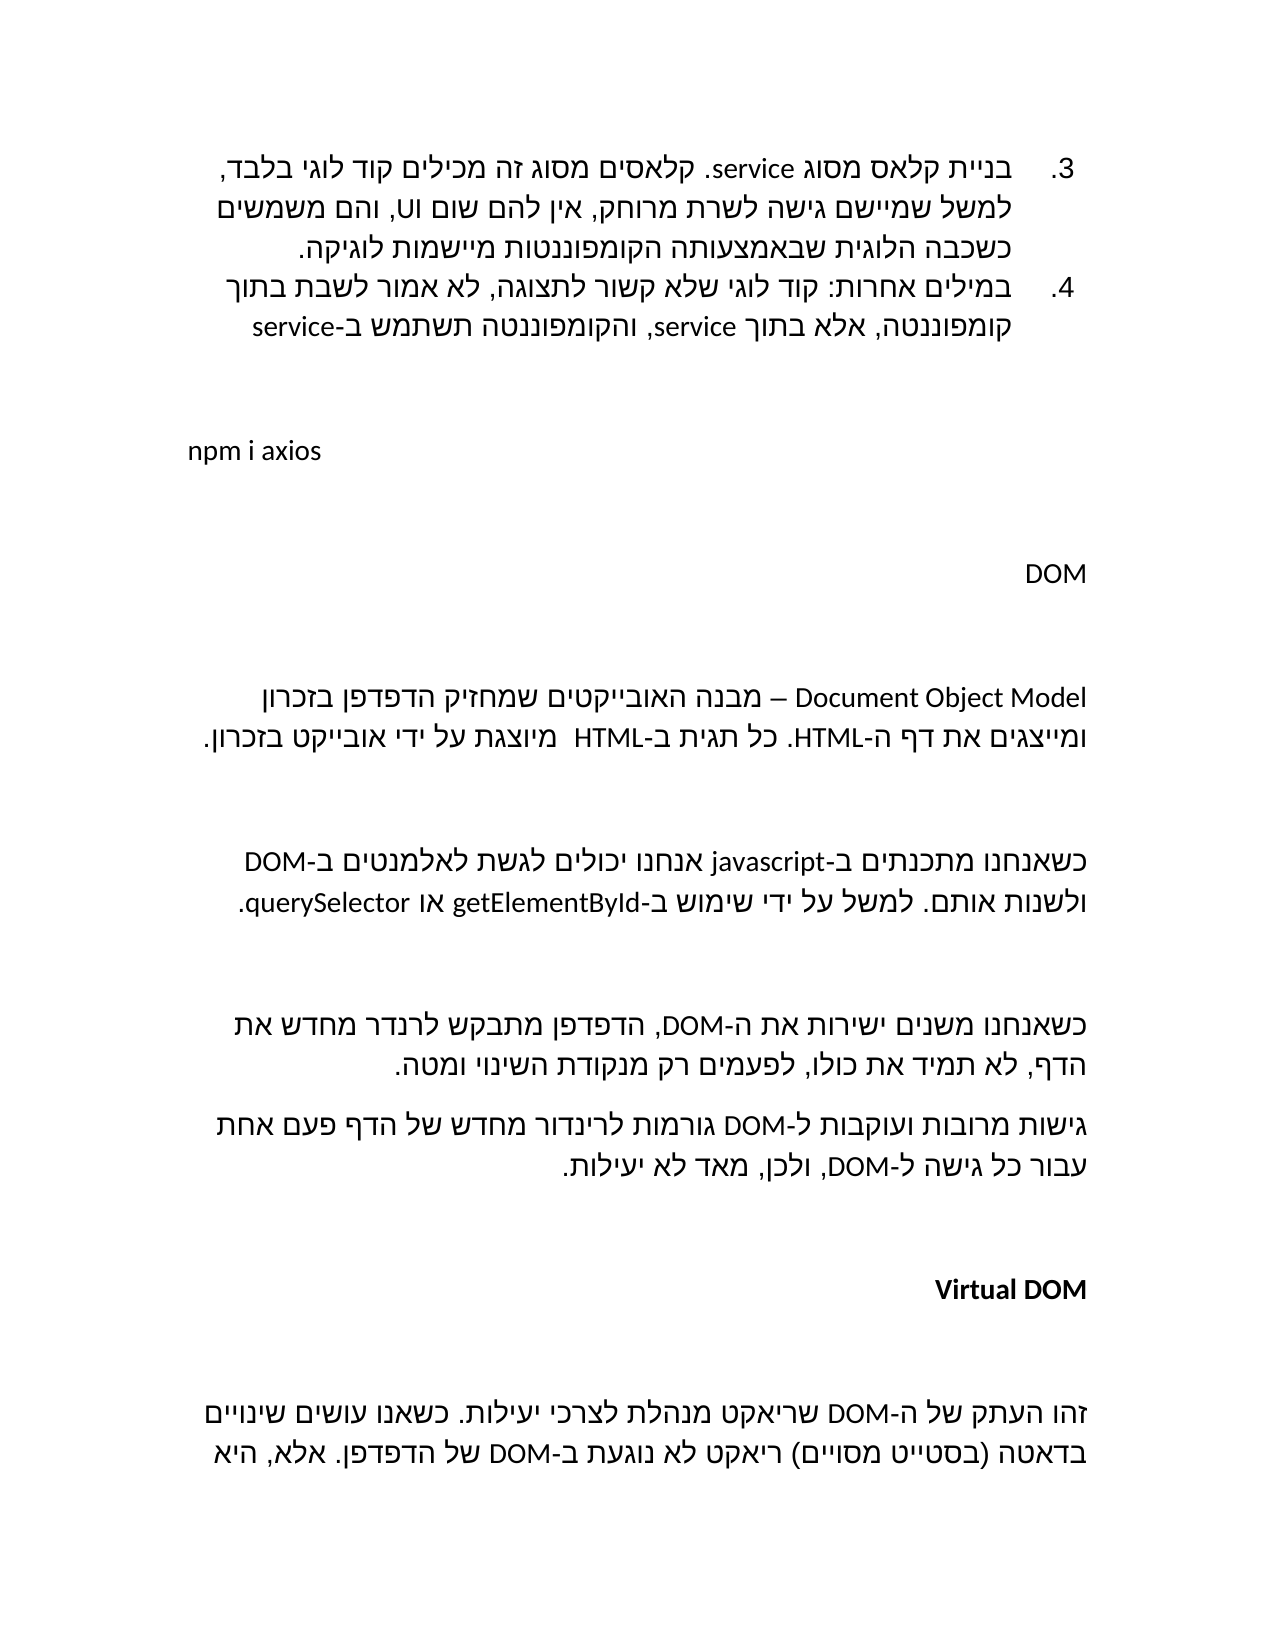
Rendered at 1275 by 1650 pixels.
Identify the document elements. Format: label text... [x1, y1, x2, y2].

list במילים אחרות: קוד לוגי שלא קשור לתצוגה, לא אמור לשבת בתוך קומפוננטה, אלא בתוך service, והקומפוננטה תשתמש ב-service [187, 270, 1050, 344]
text גישות מרובות ועוקבות ל-DOM גורמות לרינדור מחדש של הדף פעם אחת עבור כל גישה ל-DOM, ולכן, מאד לא יעילות. [187, 1107, 1087, 1183]
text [187, 1395, 1087, 1471]
text DOM [187, 555, 1087, 591]
text Virtual DOM [187, 1271, 1087, 1307]
text כשאנחנו מתכנתים ב-javascript אנחנו יכולים לגשת לאלמנטים ב-DOM ולשנות אותם. למשל על ידי שימוש ב-getElementById או querySelector. [187, 843, 1087, 919]
text npm i axios [187, 432, 1087, 467]
text Document Object Model – מבנה האובייקטים שמחזיק הדפדפן בזכרון ומייצגים את דף ה-HTML. כל תגית ב-HTML מיוצגת על ידי אובייקט בזכרון. [187, 679, 1087, 755]
text כשאנחנו משנים ישירות את ה-DOM, הדפדפן מתבקש לרנדר מחדש את הדף, לא תמיד את כולו, לפעמים רק מנקודת השינוי ומטה. [187, 1007, 1087, 1081]
list בניית קלאס מסוג service. קלאסים מסוג זה מכילים קוד לוגי בלבד, למשל שמיישם גישה לשרת מרוחק, אין להם שום UI, והם משמשים כשכבה הלוגית שבאמצעותה הקומפוננטות מיישמות לוגיקה. [187, 150, 1050, 265]
